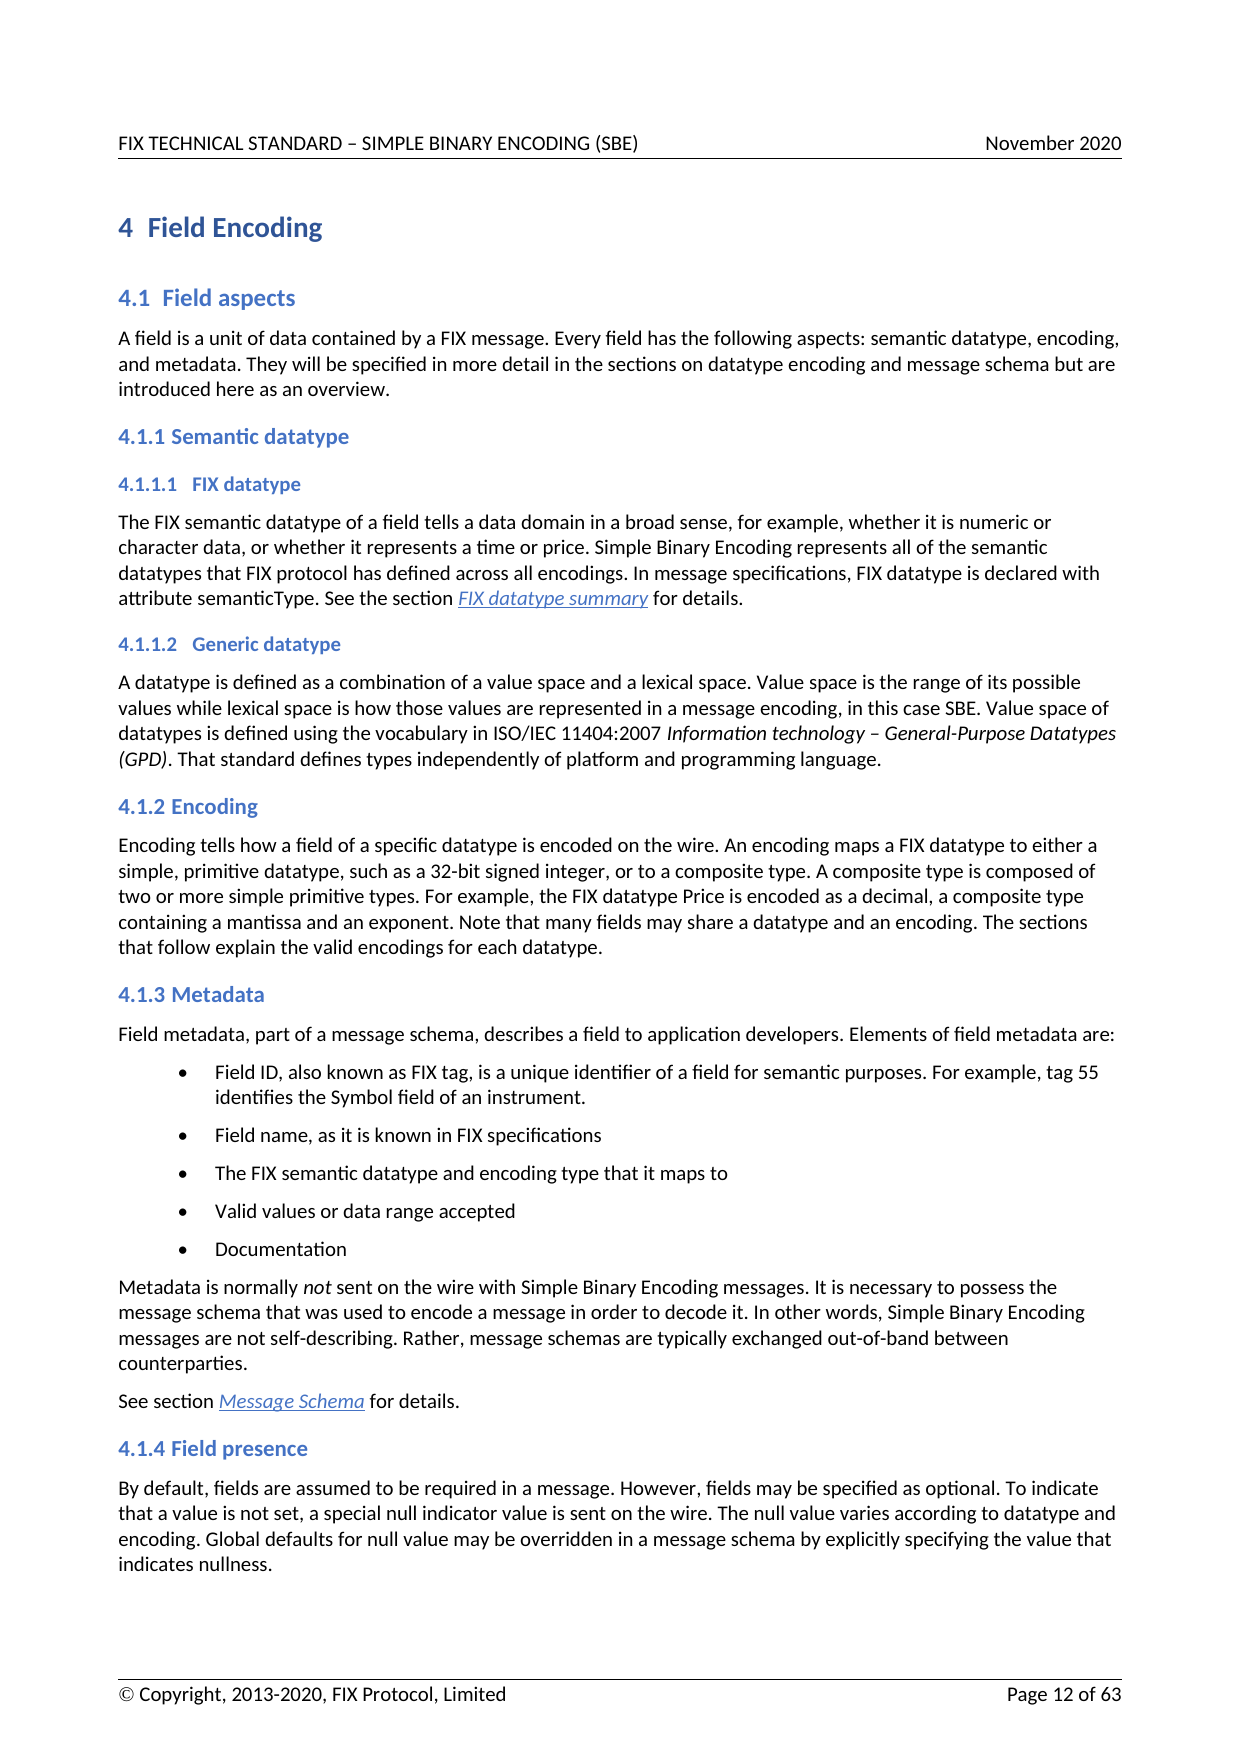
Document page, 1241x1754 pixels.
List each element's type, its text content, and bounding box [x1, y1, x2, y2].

text A datatype is defined as a combination of a value space and a lexical space. Value space is the range of its possible values while lexical space is how those values are represented in a message encoding, in this case SBE. Value space of datatypes is defined using the vocabulary in ISO/IEC 11404:2007 Information technology – General-Purpose Datatypes (GPD). That standard defines types independently of platform and programming language. [118, 669, 1122, 771]
list Field ID, also known as FIX tag, is a unique identifier of a field for semantic purposes. For example, tag 55 identifies the Symbol field of an instrument. [177, 1059, 1122, 1110]
list The FIX semantic datatype and encoding type that it maps to [177, 1160, 1122, 1186]
text By default, fields are assumed to be required in a message. However, fields may be specified as optional. To indicate that a value is not set, a special null indicator value is sent on the wire. The null value varies according to datatype and encoding. Global defaults for null value may be overridden in a message schema by explicitly specifying the value that indicates nullness. [118, 1475, 1122, 1577]
text Metadata is normally not sent on the wire with Simple Binary Encoding messages. It is necessary to possess the message schema that was used to encode a message in order to decode it. In other words, Simple Binary Encoding messages are not self-describing. Rather, message schemas are typically exchanged out-of-band between counterparties. [118, 1274, 1122, 1376]
subtitle Encoding [118, 792, 1122, 820]
text Encoding tells how a field of a specific datatype is encoded on the wire. An encoding maps a FIX datatype to either a simple, primitive datatype, such as a 32-bit signed integer, or to a composite type. A composite type is composed of two or more simple primitive types. For example, the FIX datatype Price is encoded as a decimal, a composite type containing a mantissa and an exponent. Note that many fields may share a datatype and an encoding. The sections that follow explain the valid encodings for each datatype. [118, 833, 1122, 960]
list Field name, as it is known in FIX specifications [177, 1122, 1122, 1148]
subtitle Field aspects [118, 282, 1122, 313]
subtitle Semantic datatype [118, 422, 1122, 450]
subtitle Generic datatype [118, 632, 1122, 657]
subtitle Field presence [118, 1434, 1122, 1462]
text A field is a unit of data contained by a FIX message. Every field has the following aspects: semantic datatype, encoding, and metadata. They will be specified in more detail in the sections on datatype encoding and message schema but are introduced here as an overview. [118, 325, 1122, 402]
list Valid values or data range accepted [177, 1198, 1122, 1223]
text See section Message Schema for details. [118, 1388, 1122, 1413]
subtitle FIX datatype [118, 471, 1122, 497]
subtitle Field Encoding [118, 209, 1122, 245]
text Field metadata, part of a message schema, describes a field to application developers. Elements of field metadata are: [118, 1021, 1122, 1046]
subtitle Metadata [118, 981, 1122, 1008]
text The FIX semantic datatype of a field tells a data domain in a broad sense, for example, whether it is numeric or character data, or whether it represents a time or price. Simple Binary Encoding represents all of the semantic datatypes that FIX protocol has defined across all encodings. In message specifications, FIX datatype is declared with attribute semanticType. See the section FIX datatype summary for details. [118, 509, 1122, 611]
list Documentation [177, 1236, 1122, 1261]
